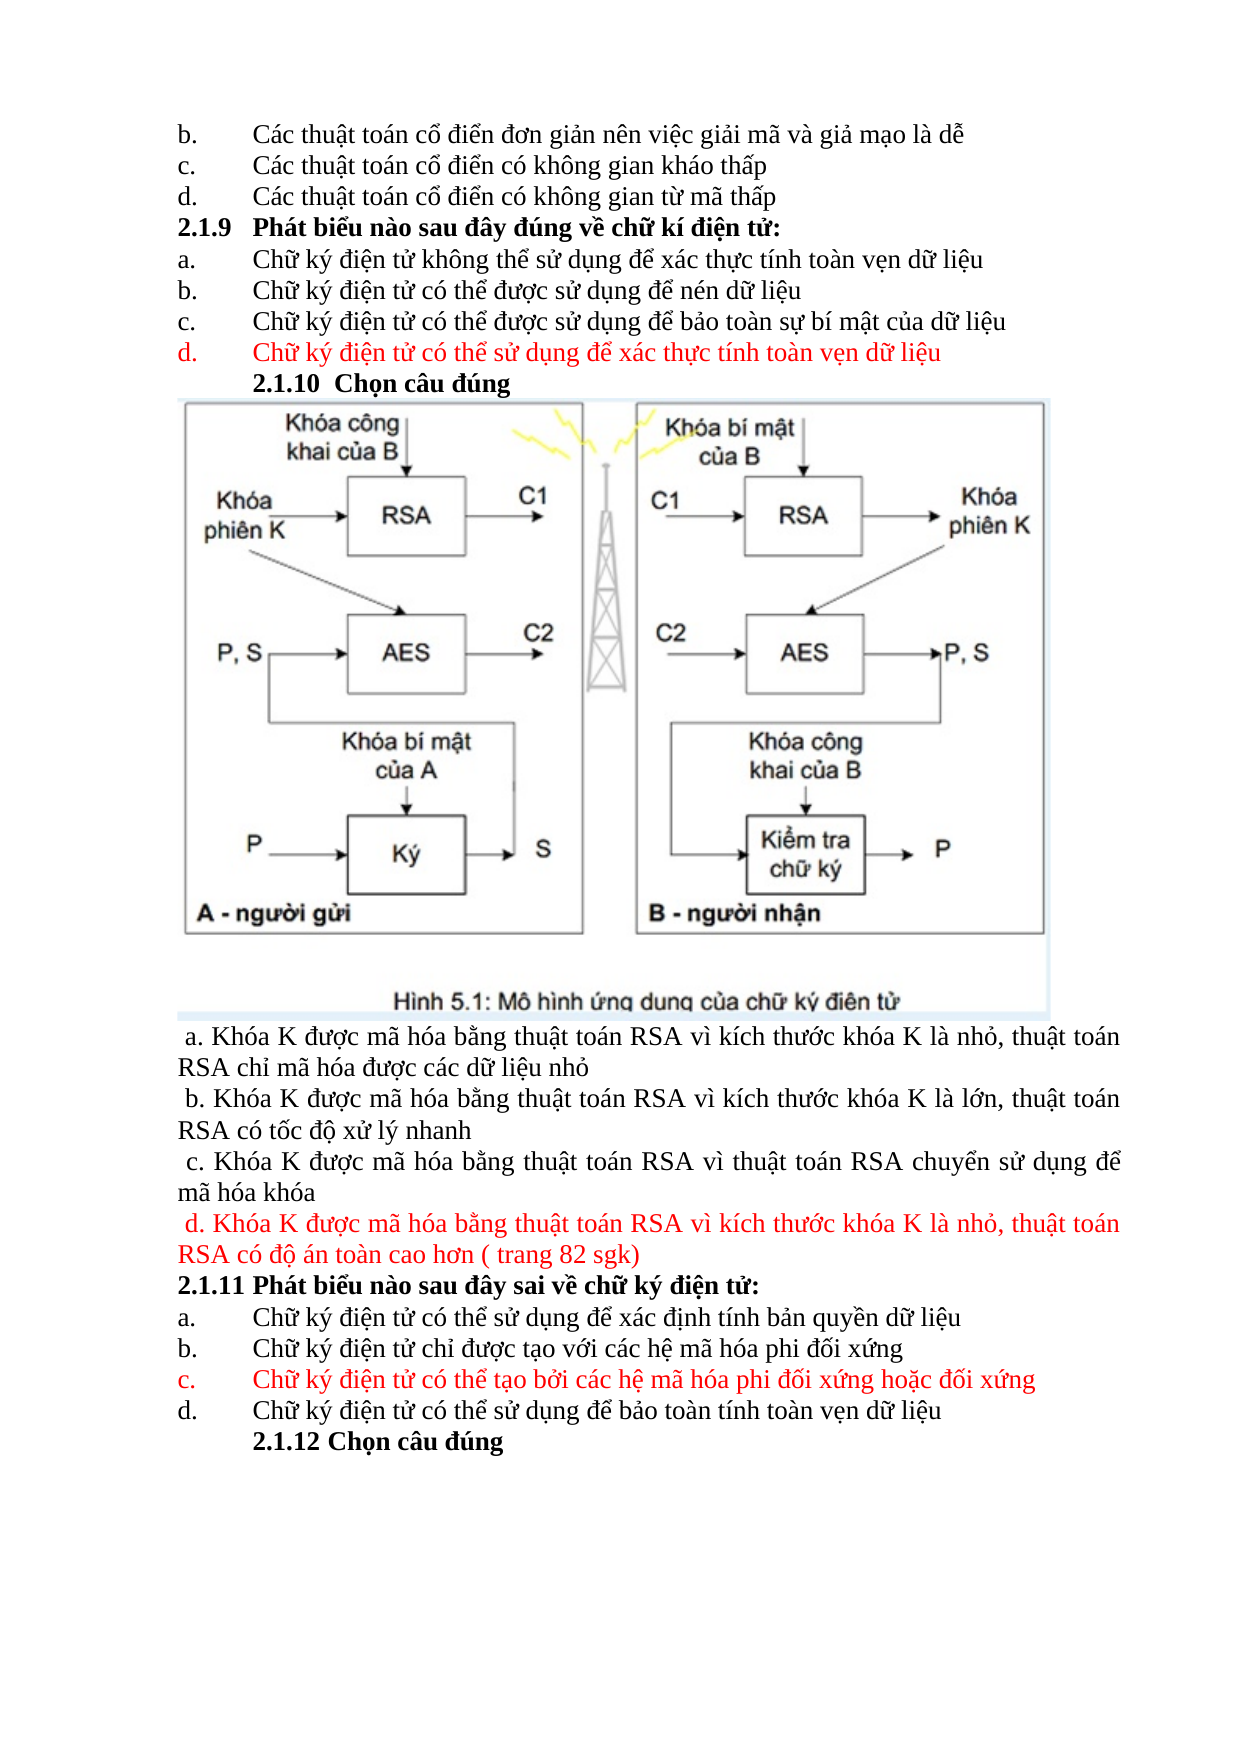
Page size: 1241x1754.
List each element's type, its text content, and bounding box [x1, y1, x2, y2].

text d. Khóa K được mã hóa bằng thuật toán RSA vì kích thước khóa K là nhỏ, thuật toán RSA có độ án toàn cao hơn ( trang 82 sgk) [177, 1207, 1122, 1269]
list Chữ ký điện tử có thể được sử dụng để nén dữ liệu [177, 274, 1122, 305]
list Chữ ký điện tử có thể tạo bởi các hệ mã hóa phi đối xứng hoặc đối xứng [177, 1363, 1122, 1394]
list Chữ ký điện tử có thể sử dụng để xác thực tính toàn vẹn dữ liệu [177, 336, 1122, 367]
list Các thuật toán cổ điển có không gian kháo thấp [177, 149, 1122, 180]
list Chữ ký điện tử chỉ được tạo với các hệ mã hóa phi đối xứng [177, 1332, 1122, 1363]
subtitle Phát biểu nào sau đây đúng về chữ kí điện tử: [177, 212, 1122, 243]
list Các thuật toán cổ điển có không gian từ mã thấp [177, 180, 1122, 212]
list Chữ ký điện tử có thể sử dụng để xác định tính bản quyền dữ liệu [177, 1301, 1122, 1332]
subtitle Phát biểu nào sau đây sai về chữ ký điện tử: [177, 1269, 1122, 1301]
subtitle Chọn câu đúng [252, 367, 1122, 398]
list Chữ ký điện tử không thể sử dụng để xác thực tính toàn vẹn dữ liệu [177, 243, 1122, 274]
subtitle Chọn câu đúng [252, 1425, 1122, 1456]
text c. Khóa K được mã hóa bằng thuật toán RSA vì thuật toán RSA chuyển sử dụng để mã hóa khóa [177, 1145, 1122, 1207]
text a. Khóa K được mã hóa bằng thuật toán RSA vì kích thước khóa K là nhỏ, thuật toán RSA chỉ mã hóa được các dữ liệu nhỏ [177, 1020, 1122, 1083]
picture [177, 398, 1051, 1021]
text b. Khóa K được mã hóa bằng thuật toán RSA vì kích thước khóa K là lớn, thuật toán RSA có tốc độ xử lý nhanh [177, 1083, 1122, 1145]
list Chữ ký điện tử có thể sử dụng để bảo toàn tính toàn vẹn dữ liệu [177, 1394, 1122, 1425]
list Chữ ký điện tử có thể được sử dụng để bảo toàn sự bí mật của dữ liệu [177, 305, 1122, 336]
list Các thuật toán cổ điển đơn giản nên việc giải mã và giả mạo là dễ [177, 118, 1122, 149]
